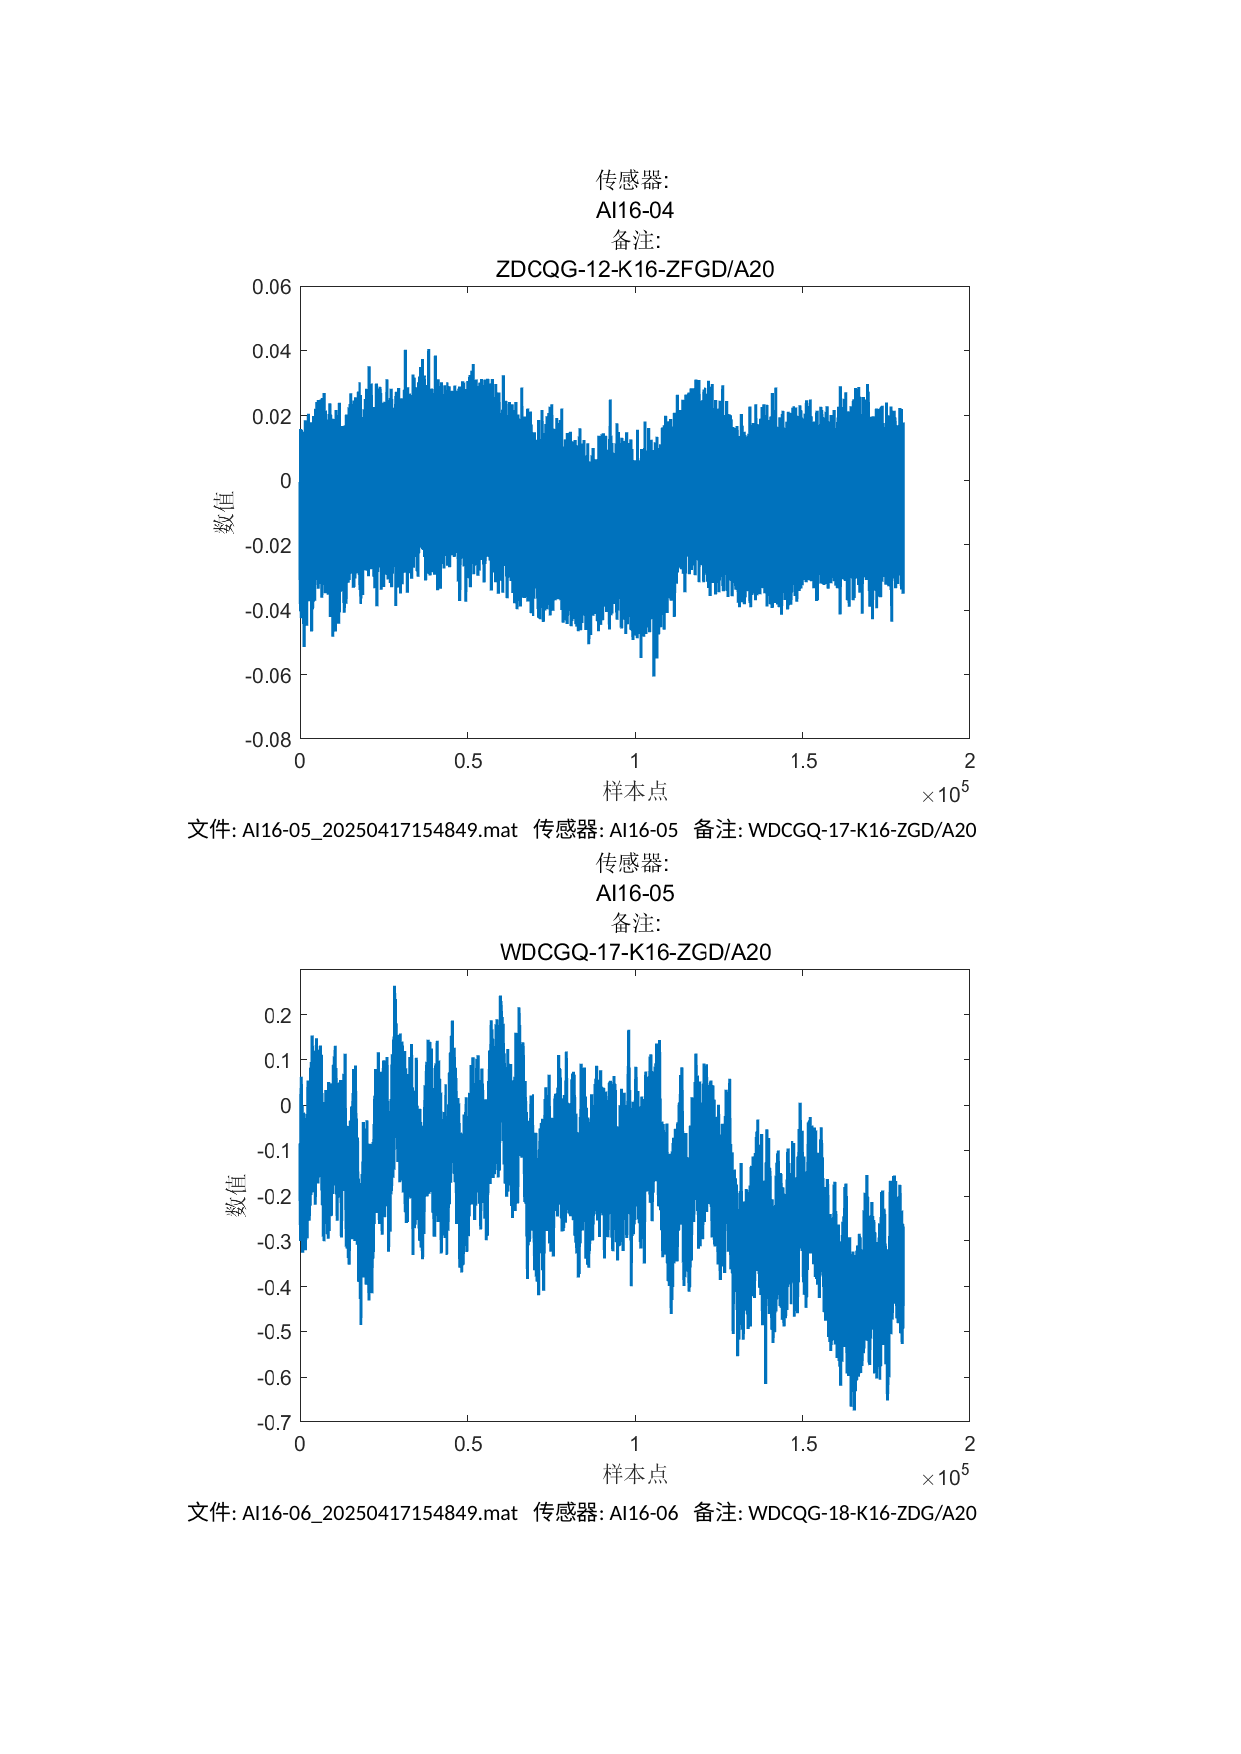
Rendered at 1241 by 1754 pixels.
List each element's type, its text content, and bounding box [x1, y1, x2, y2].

text 文件: AI16-05_20250417154849.mat 传感器: AI16-05 备注: WDCGQ-17-K16-ZGD/A20 [187, 812, 1053, 844]
picture [187, 844, 1052, 1493]
text 文件: AI16-06_20250417154849.mat 传感器: AI16-06 备注: WDCQG-18-K16-ZDG/A20 [187, 1494, 1053, 1527]
picture [187, 162, 1052, 810]
